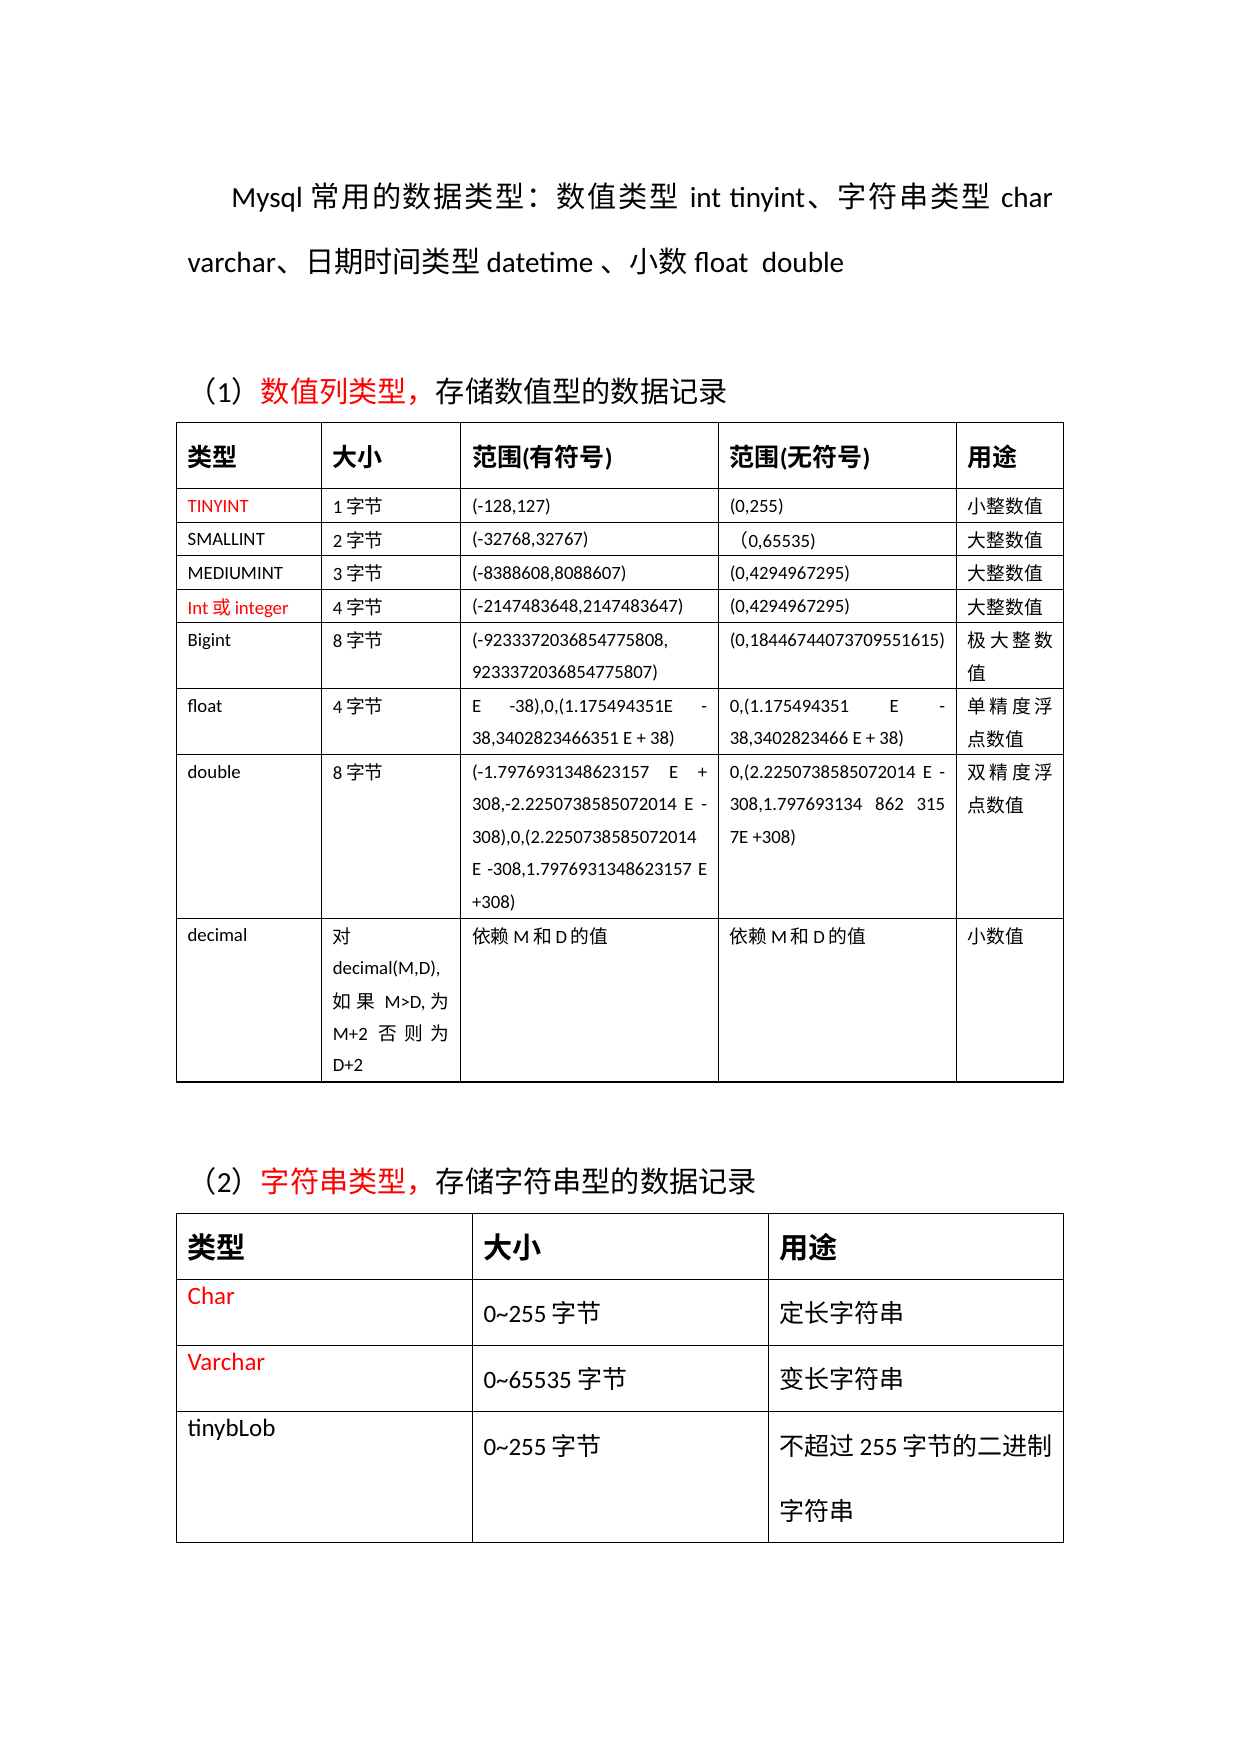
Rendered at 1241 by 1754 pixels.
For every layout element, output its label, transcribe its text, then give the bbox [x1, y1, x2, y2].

table_cell 3字节 [322, 556, 460, 589]
table_cell (0,18446744073709551615) [719, 623, 956, 688]
list （2）字符串类型，存储字符串型的数据记录 [187, 1147, 1053, 1212]
table_cell (0,4294967295) [719, 556, 956, 589]
table_cell 大整数值 [957, 523, 1063, 555]
table_cell (-9233372036854775808, 9233372036854775807) [461, 623, 718, 688]
table_cell 8字节 [322, 755, 460, 918]
table_header 范围(有符号) [461, 423, 718, 488]
table_cell E -38),0,(1.175494351E -38,3402823466351 E + 38) [461, 689, 718, 754]
table_header 用途 [957, 423, 1063, 488]
table_cell 0,(2.2250738585072014 E -308,1.797693134 862 315 7E +308) [719, 755, 956, 918]
table_cell (-2147483648,2147483647) [461, 590, 718, 622]
table_cell 依赖M和D的值 [719, 919, 956, 1081]
table_cell （0,65535) [719, 523, 956, 555]
table_cell 极大整数值 [957, 623, 1063, 688]
table_cell 4字节 [322, 590, 460, 622]
text （1）数值列类型，存储数值型的数据记录 [187, 357, 1053, 422]
table_cell (-128,127) [461, 489, 718, 522]
table_cell (-1.7976931348623157 E + 308,-2.2250738585072014 E -308),0,(2.2250738585072014 E -308,1.7976931348623157 E +308) [461, 755, 718, 918]
table_cell decimal [177, 919, 321, 1081]
table_cell 0,(1.175494351 E - 38,3402823466 E + 38) [719, 689, 956, 754]
table_cell 4字节 [322, 689, 460, 754]
table_cell 0~255字节 [473, 1412, 768, 1542]
list Mysql常用的数据类型：数值类型 int tinyint、字符串类型 char varchar、日期时间类型 datetime 、小数 float double [187, 162, 1053, 292]
table_cell 定长字符串 [769, 1280, 1063, 1344]
table_cell 双精度浮点数值 [957, 755, 1063, 918]
table_cell 对decimal(M,D),如果M>D,为M+2否则为D+2 [322, 919, 460, 1081]
table_header 大小 [473, 1214, 768, 1278]
table_cell SMALLINT [177, 523, 321, 555]
table_cell 1字节 [322, 489, 460, 522]
table_cell Bigint [177, 623, 321, 688]
table_cell Char [177, 1280, 472, 1344]
table_cell 大整数值 [957, 556, 1063, 589]
table_cell Int或integer [177, 590, 321, 622]
table_header 类型 [177, 1214, 472, 1278]
table_header 范围(无符号) [719, 423, 956, 488]
table_header 用途 [769, 1214, 1063, 1278]
table_cell 大整数值 [957, 590, 1063, 622]
table_cell double [177, 755, 321, 918]
table_cell 单精度浮点数值 [957, 689, 1063, 754]
table_cell MEDIUMINT [177, 556, 321, 589]
table_cell float [177, 689, 321, 754]
table_cell (-8388608,8088607) [461, 556, 718, 589]
table_cell 依赖M和D的值 [461, 919, 718, 1081]
table_cell Varchar [177, 1346, 472, 1411]
table_header 大小 [322, 423, 460, 488]
table_cell (-32768,32767) [461, 523, 718, 555]
table_cell 小整数值 [957, 489, 1063, 522]
table_cell tinybLob [177, 1412, 472, 1542]
table_header 类型 [177, 423, 321, 488]
table_cell (0,255) [719, 489, 956, 522]
table_cell 小数值 [957, 919, 1063, 1081]
table_cell 0~255字节 [473, 1280, 768, 1344]
table_cell 0~65535字节 [473, 1346, 768, 1411]
table_cell 不超过255字节的二进制字符串 [769, 1412, 1063, 1542]
table_cell (0,4294967295) [719, 590, 956, 622]
table_cell 2字节 [322, 523, 460, 555]
table_cell 8字节 [322, 623, 460, 688]
table_cell TINYINT [177, 489, 321, 522]
table_cell 变长字符串 [769, 1346, 1063, 1411]
